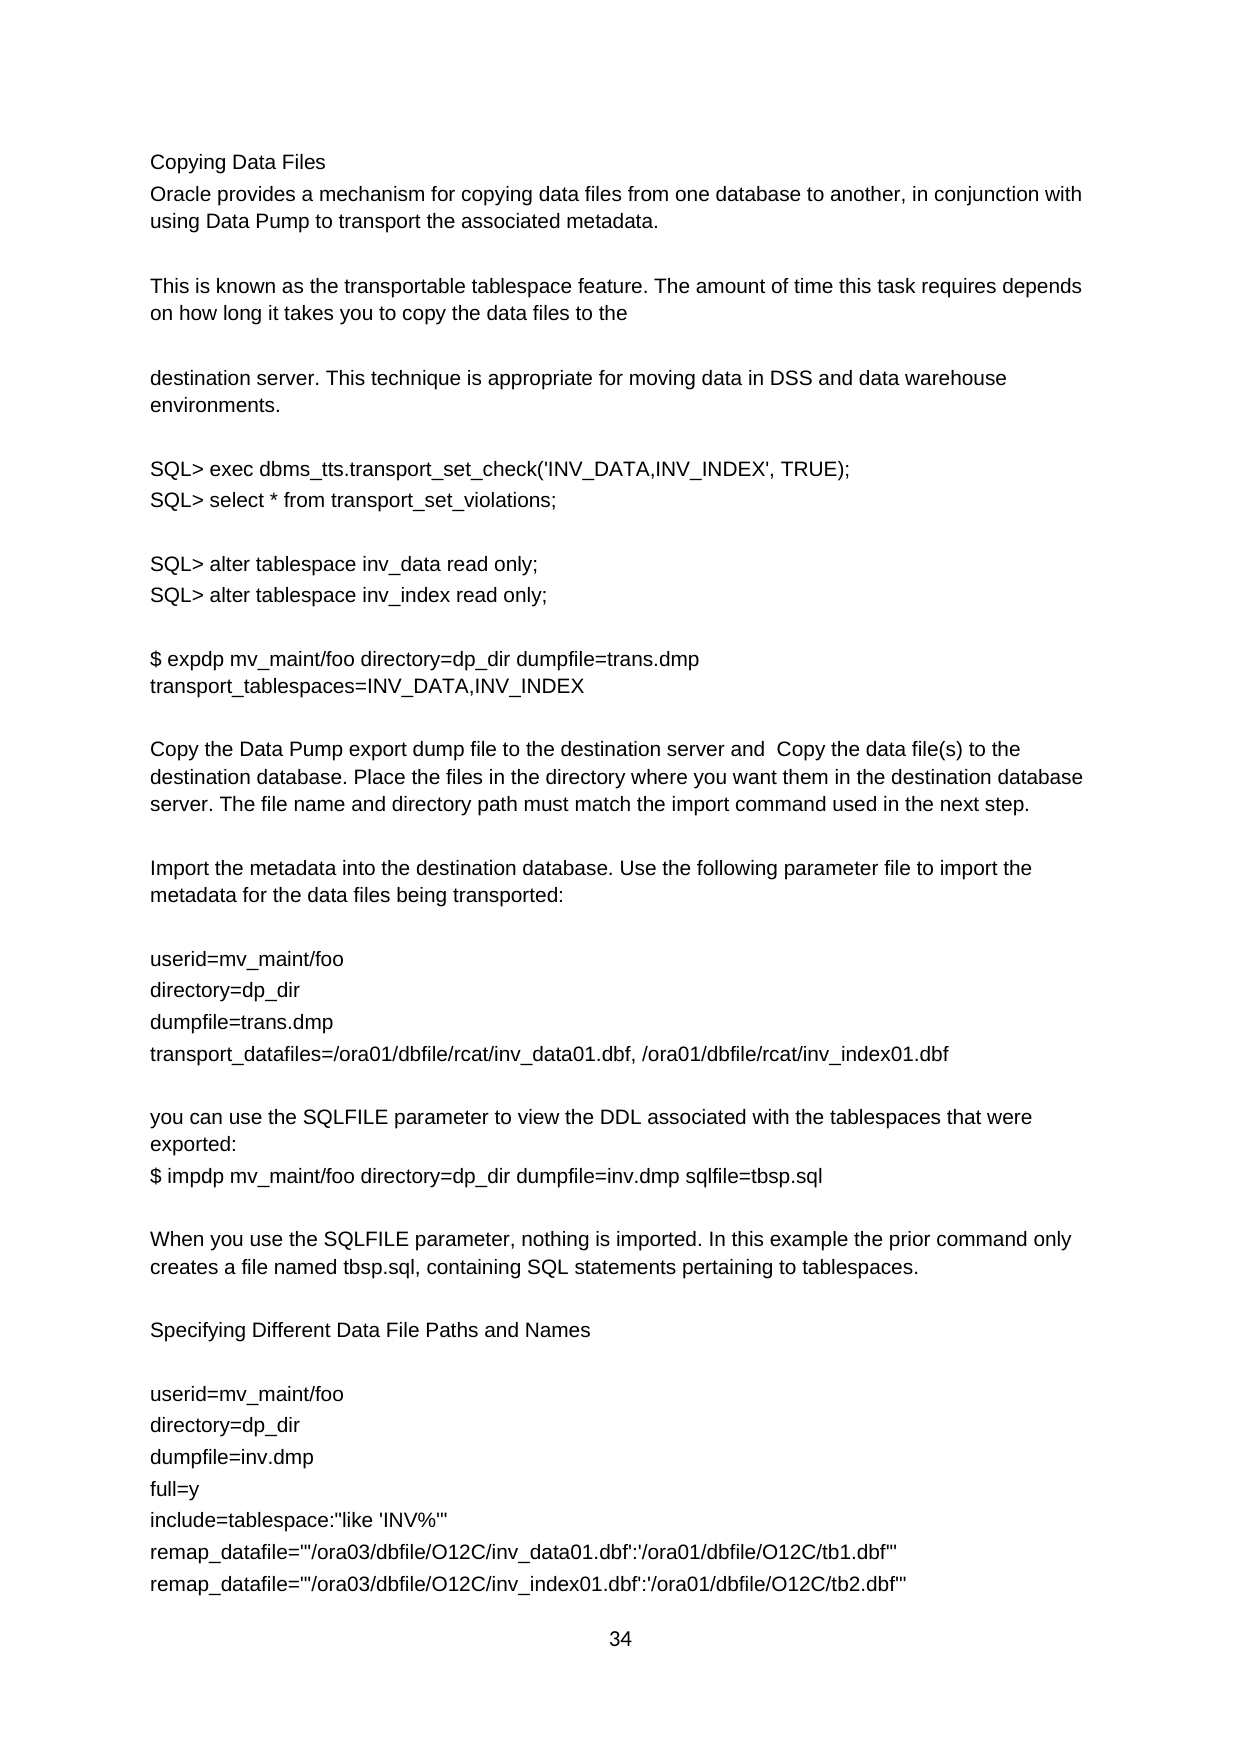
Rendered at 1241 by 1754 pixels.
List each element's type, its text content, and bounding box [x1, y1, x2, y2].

text Copy the Data Pump export dump file to the destination server and Copy the data file(s) to the destination database. Place the files in the directory where you want them in the destination database server. The file name and directory path must match the import command used in the next step. [150, 737, 1090, 816]
text SQL> alter tablespace inv_index read only; [150, 583, 1090, 607]
text include=tablespace:"like 'INV%'" [150, 1508, 1090, 1532]
text directory=dp_dir [150, 978, 1090, 1002]
text This is known as the transportable tablespace feature. The amount of time this task requires depends on how long it takes you to copy the data files to the [150, 274, 1090, 357]
text userid=mv_maint/foo [150, 1381, 1090, 1405]
text Specifying Different Data File Paths and Names [150, 1318, 1090, 1342]
text directory=dp_dir [150, 1413, 1090, 1437]
text destination server. This technique is appropriate for moving data in DSS and data warehouse environments. [150, 366, 1090, 417]
text Oracle provides a mechanism for copying data files from one database to another, in conjunction with using Data Pump to transport the associated metadata. [150, 182, 1090, 265]
text SQL> exec dbms_tts.transport_set_check('INV_DATA,INV_INDEX', TRUE); [150, 456, 1090, 480]
text $ expdp mv_maint/foo directory=dp_dir dumpfile=trans.dmp transport_tablespaces=INV_DATA,INV_INDEX [150, 646, 1090, 698]
text remap_datafile="'/ora03/dbfile/O12C/inv_data01.dbf':'/ora01/dbfile/O12C/tb1.dbf'" [150, 1540, 1090, 1564]
text you can use the SQLFILE parameter to view the DDL associated with the tablespaces that were exported: [150, 1105, 1090, 1156]
text Import the metadata into the destination database. Use the following parameter file to import the metadata for the data files being transported: [150, 856, 1090, 907]
text userid=mv_maint/foo [150, 946, 1090, 970]
text $ impdp mv_maint/foo directory=dp_dir dumpfile=inv.dmp sqlfile=tbsp.sql [150, 1164, 1090, 1188]
text dumpfile=trans.dmp [150, 1010, 1090, 1034]
text Copying Data Files [150, 150, 1090, 174]
text transport_datafiles=/ora01/dbfile/rcat/inv_data01.dbf, /ora01/dbfile/rcat/inv_index01.dbf [150, 1041, 1090, 1065]
text dumpfile=inv.dmp [150, 1445, 1090, 1469]
text full=y [150, 1476, 1090, 1500]
text SQL> alter tablespace inv_data read only; [150, 551, 1090, 575]
text remap_datafile="'/ora03/dbfile/O12C/inv_index01.dbf':'/ora01/dbfile/O12C/tb2.dbf'" [150, 1571, 1090, 1595]
text When you use the SQLFILE parameter, nothing is imported. In this example the prior command only creates a file named tbsp.sql, containing SQL statements pertaining to tablespaces. [150, 1227, 1090, 1279]
text SQL> select * from transport_set_violations; [150, 488, 1090, 512]
